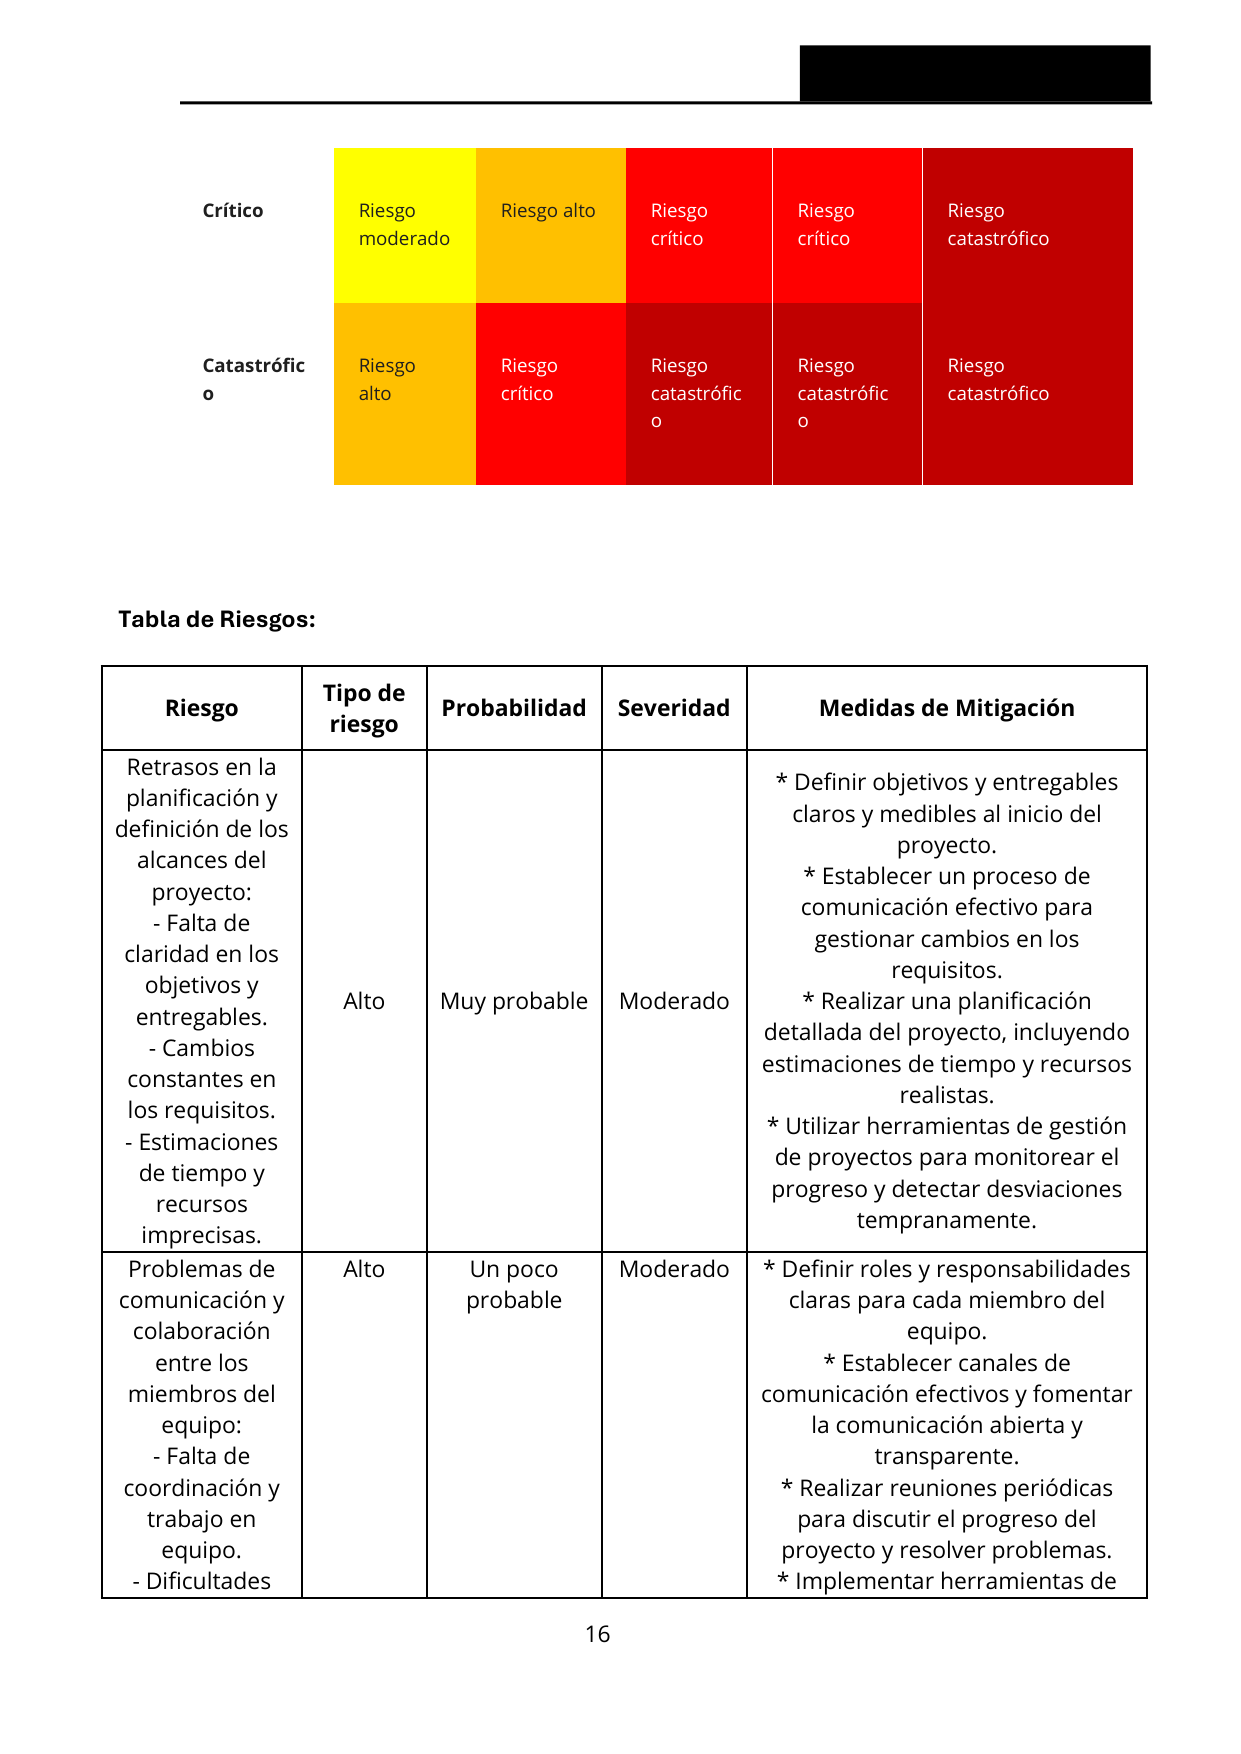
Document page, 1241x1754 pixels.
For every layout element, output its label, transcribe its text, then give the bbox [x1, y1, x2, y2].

table_cell Un poco probable [428, 1253, 601, 1597]
table_cell Moderado [603, 1253, 746, 1597]
table_cell Riesgo alto [476, 148, 626, 303]
table_cell Riesgo crítico [773, 148, 922, 303]
table_cell Crítico [177, 148, 333, 303]
table_cell Riesgo catastrófico [773, 303, 922, 485]
table_cell Muy probable [428, 751, 601, 1251]
table_cell Retrasos en la planificación y definición de los alcances del proyecto: - Falta de claridad en los objetivos y entregables. - Cambios constantes en los requisitos. - Estimaciones de tiempo y recursos imprecisas. [103, 751, 301, 1251]
table_cell * Definir objetivos y entregables claros y medibles al inicio del proyecto. * Establecer un proceso de comunicación efectivo para gestionar cambios en los requisitos. * Realizar una planificación detallada del proyecto, incluyendo estimaciones de tiempo y recursos realistas. * Utilizar herramientas de gestión de proyectos para monitorear el progreso y detectar desviaciones tempranamente. [748, 751, 1146, 1251]
table_cell Moderado [603, 751, 746, 1251]
table_cell Catastrófico [177, 303, 333, 485]
table_cell Riesgo catastrófico [626, 303, 772, 485]
table_cell Alto [303, 1253, 426, 1597]
table_cell Riesgo catastrófico [923, 148, 1133, 303]
table_cell Riesgo moderado [334, 148, 476, 303]
text Tabla de Riesgos: [118, 604, 1018, 635]
table_header Probabilidad [428, 667, 601, 749]
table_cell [748, 1253, 1146, 1597]
table_cell Alto [303, 751, 426, 1251]
table_header Tipo de riesgo [303, 667, 426, 749]
table_header Medidas de Mitigación [748, 667, 1146, 749]
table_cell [103, 1253, 301, 1597]
table_header Riesgo [103, 667, 301, 749]
table_cell Riesgo crítico [626, 148, 772, 303]
table_cell Riesgo catastrófico [923, 303, 1133, 485]
table_cell Riesgo crítico [476, 303, 626, 485]
table_cell Riesgo alto [334, 303, 476, 485]
table_header Severidad [603, 667, 746, 749]
